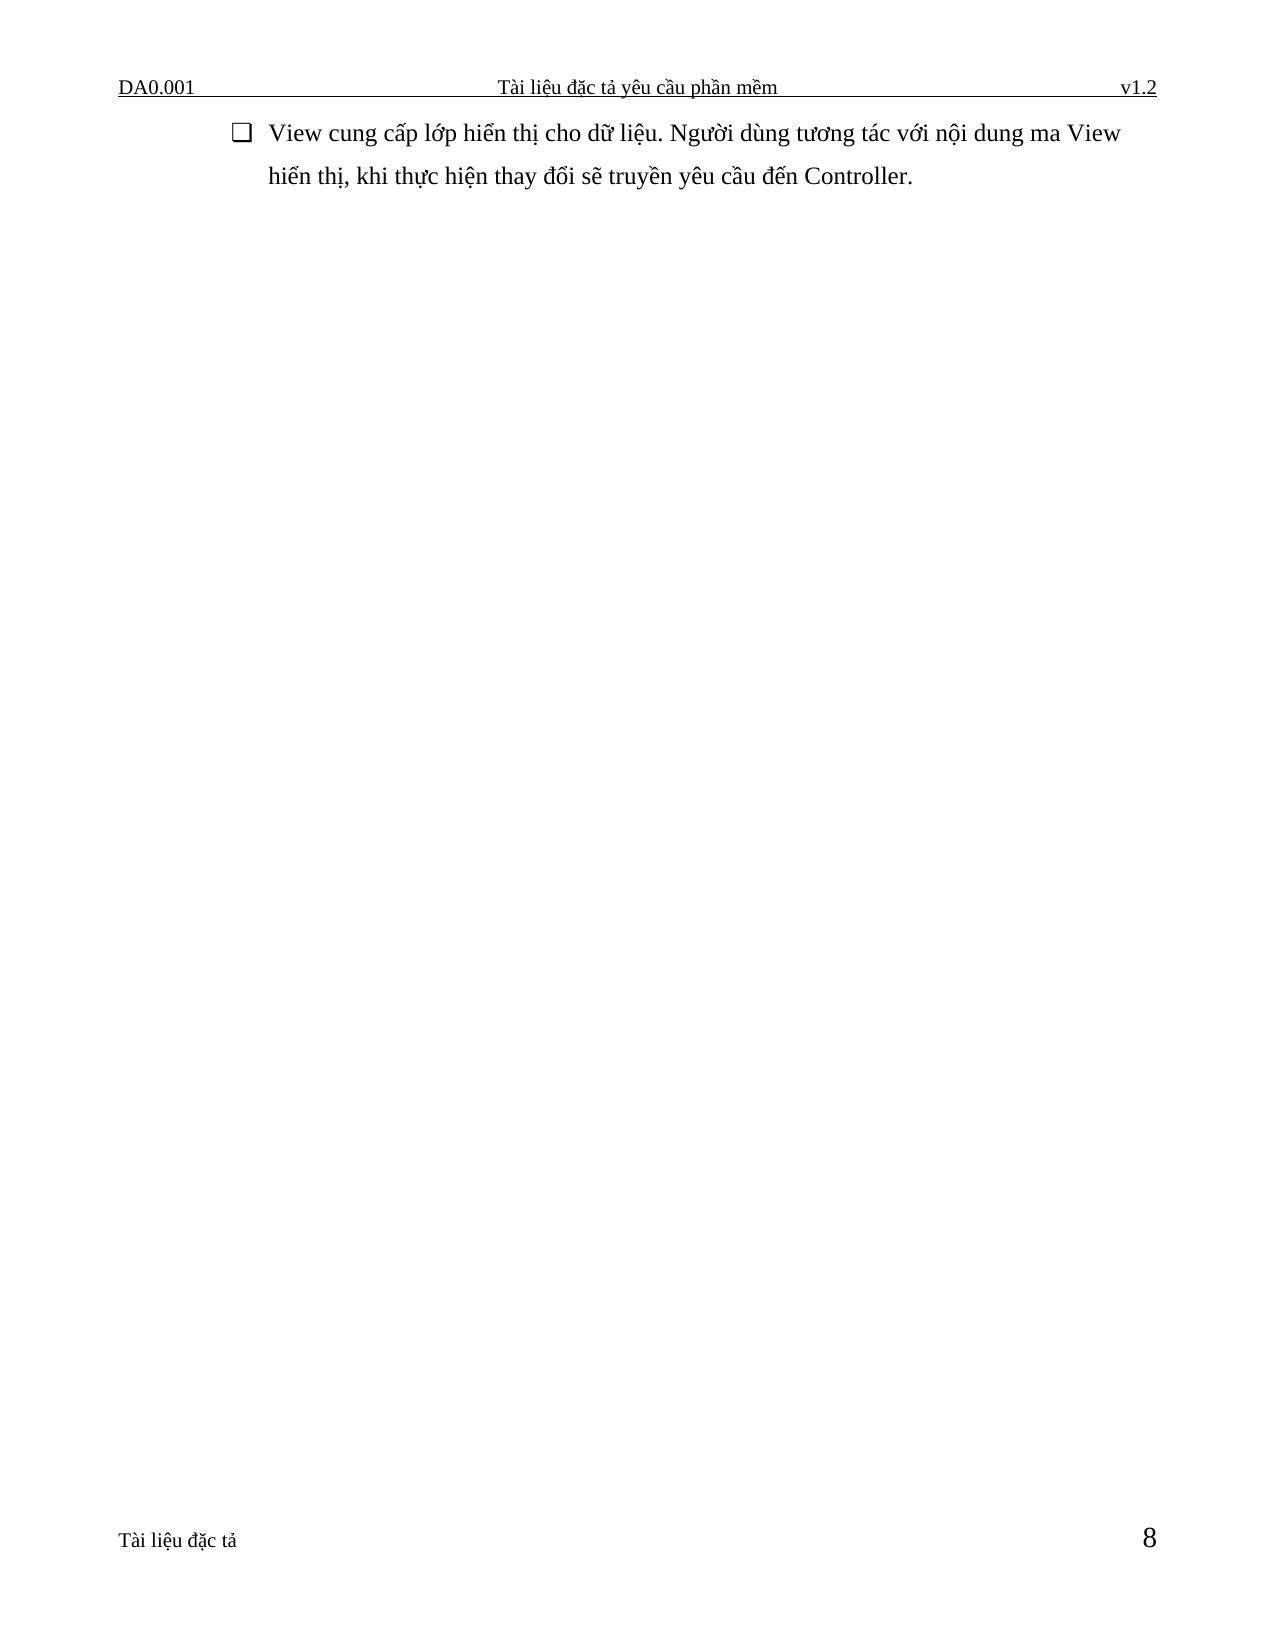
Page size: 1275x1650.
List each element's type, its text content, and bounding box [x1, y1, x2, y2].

list View cung cấp lớp hiển thị cho dữ liệu. Người dùng tương tác với nội dung ma View hiển thị, khi thực hiện thay đổi sẽ truyền yêu cầu đến Controller. [231, 118, 1157, 190]
